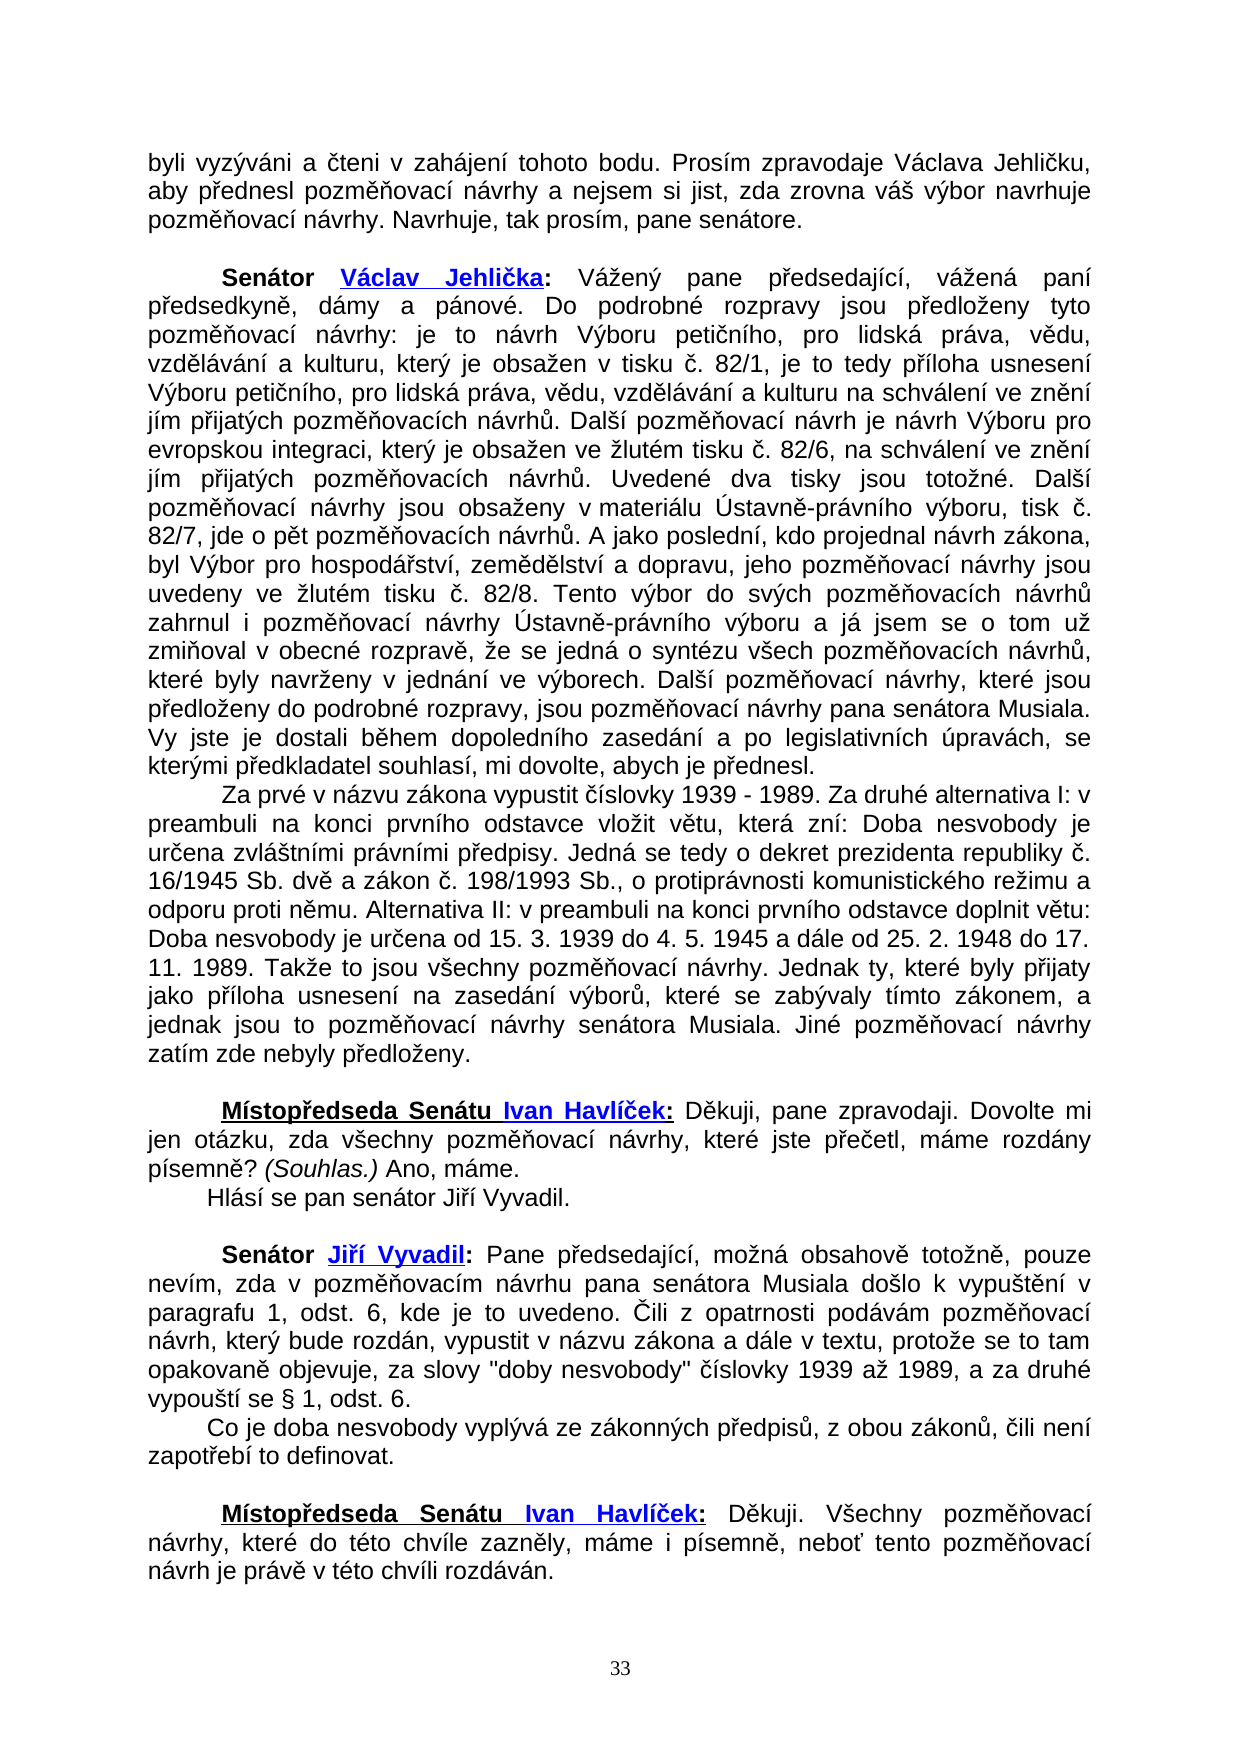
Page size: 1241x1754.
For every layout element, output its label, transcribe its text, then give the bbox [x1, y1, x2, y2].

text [148, 148, 1093, 234]
text Senátor Jiří Vyvadil: Pane předsedající, možná obsahově totožně, pouze nevím, zda v pozměňovacím návrhu pana senátora Musiala došlo k vypuštění v paragrafu 1, odst. 6, kde je to uvedeno. Čili z opatrnosti podávám pozměňovací návrh, který bude rozdán, vypustit v názvu zákona a dále v textu, protože se to tam opakovaně objevuje, za slovy "doby nesvobody" číslovky 1939 až za druhé vypouští se § 1, odst. 6. [148, 1240, 1093, 1413]
text Místopředseda Senátu Ivan Havlíček: Děkuji, pane zpravodaji. Dovolte mi jen otázku, zda všechny pozměňovací návrhy, které jste přečetl, máme rozdány písemně? (Souhlas.) Ano, máme. [148, 1096, 1093, 1183]
text Senátor Václav Jehlička: Vážený pane předsedající, vážená paní předsedkyně, dámy a pánové. Do podrobné rozpravy jsou předloženy tyto pozměňovací návrhy: je to návrh Výboru petičního, pro lidská práva, vědu, vzdělávání a kulturu, který je obsažen v tisku č. 82/1, je to tedy příloha usnesení Výboru petičního, pro lidská práva, vědu, vzdělávání a kulturu na schválení ve znění jím přijatých pozměňovacích návrhů. Další pozměňovací návrh je návrh Výboru pro evropskou integraci, který je obsažen ve žlutém tisku č. 82/6, na schválení ve znění jím přijatých pozměňovacích návrhů. Uvedené dva tisky jsou totožné. Další pozměňovací návrhy jsou obsaženy v materiálu Ústavně-právního výboru, tisk č. 82/7, jde o pět pozměňovacích návrhů. A jako poslední, kdo projednal návrh zákona, byl Výbor pro hospodářství, zemědělství a dopravu, jeho pozměňovací návrhy jsou uvedeny ve žlutém tisku č. 82/8. Tento výbor do svých pozměňovacích návrhů zahrnul i pozměňovací návrhy Ústavně-právního výboru a já jsem se o tom už zmiňoval v obecné rozpravě, že se jedná o syntézu všech pozměňovacích návrhů, které byly navrženy v jednání ve výborech. Další pozměňovací návrhy, které jsou předloženy do podrobné rozpravy, jsou pozměňovací návrhy pana senátora Musiala. Vy jste je dostali během dopoledního zasedání a po legislativních úpravách, se kterými předkladatel souhlasí, mi dovolte, abych je přednesl. [148, 263, 1093, 780]
text Místopředseda Senátu Ivan Havlíček: Děkuji. Všechny pozměňovací návrhy, které do této chvíle zazněly, máme i písemně, neboť tento pozměňovací návrh je právě v této chvíli rozdáván. [148, 1499, 1093, 1585]
text Co je doba nesvobody vyplývá ze zákonných předpisů, z obou zákonů, čili není zapotřebí to definovat. [148, 1413, 1093, 1470]
text Hlásí se pan senátor Jiří Vyvadil. [148, 1183, 1093, 1211]
text Za prvé v názvu zákona vypustit číslovky 1939 - 1989. Za druhé alternativa I: v preambuli na konci prvního odstavce vložit větu, která zní: Doba nesvobody je určena zvláštními právními předpisy. Jedná se tedy o dekret prezidenta republiky č. 16/1945 Sb. dvě a zákon č. 198/1993 Sb., o protiprávnosti komunistického režimu a odporu proti němu. Alternativa II: v preambuli na konci prvního odstavce doplnit větu: Doba nesvobody je určena od 15. 3. 1939 do 4. 5. dále od 25. 2. 1948 do 17. 11. 1989. Takže to jsou všechny pozměňovací návrhy. Jednak ty, které byly přijaty jako příloha usnesení na zasedání výborů, které se zabývaly tímto zákonem, a jednak jsou to pozměňovací návrhy senátora Musiala. Jiné pozměňovací návrhy zatím zde nebyly předloženy. [148, 780, 1093, 1068]
